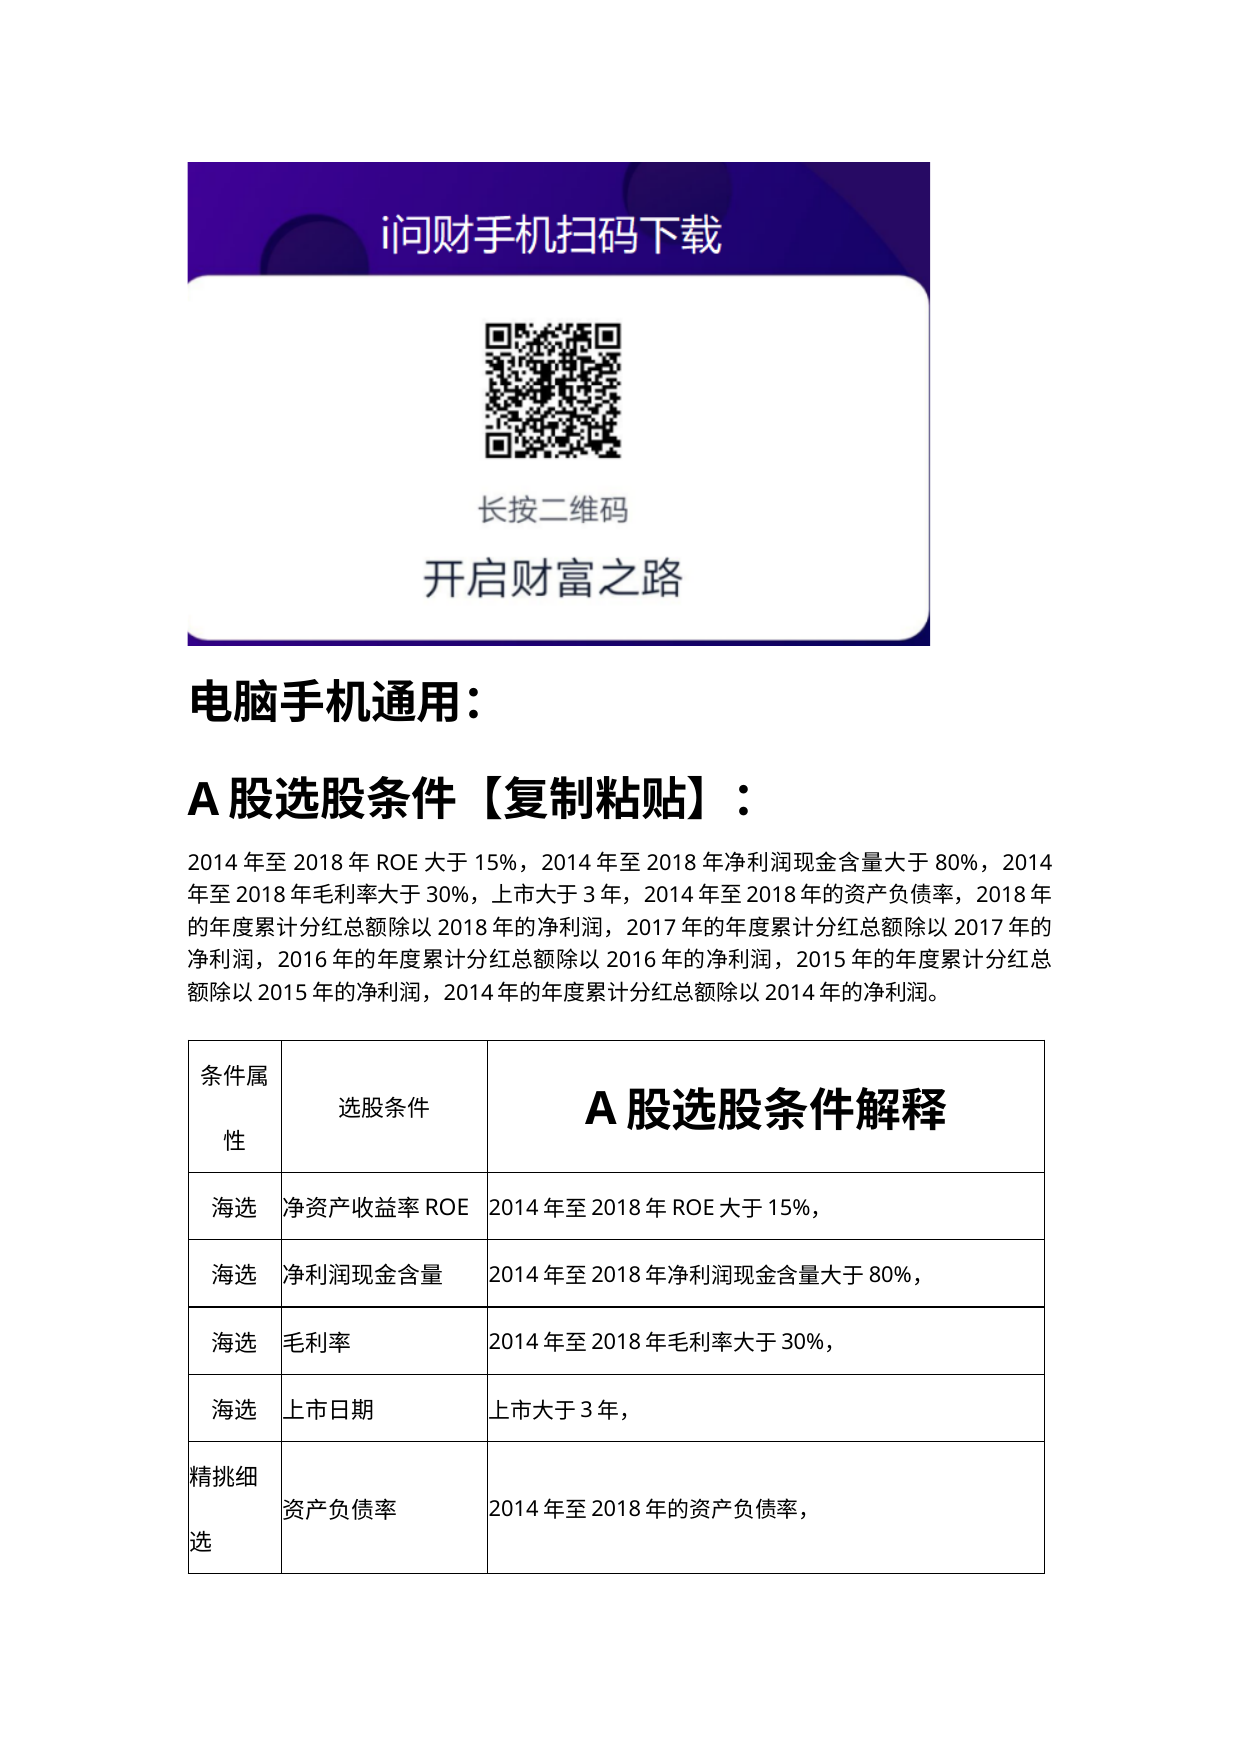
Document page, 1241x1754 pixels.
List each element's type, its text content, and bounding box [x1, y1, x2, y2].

table_cell 2014年至2018年的资产负债率， [488, 1442, 1044, 1573]
table_cell 净资产收益率ROE [282, 1173, 487, 1239]
table_cell 2014年至2018年ROE大于15%， [488, 1173, 1044, 1239]
table_cell 2014年至2018年毛利率大于30%， [488, 1308, 1044, 1374]
table_cell 海选 [189, 1240, 281, 1306]
picture [187, 162, 930, 646]
table_header 选股条件 [282, 1041, 487, 1172]
table_header A股选股条件解释 [488, 1041, 1044, 1172]
table_header 条件属性 [189, 1041, 281, 1172]
table_cell 资产负债率 [282, 1442, 487, 1573]
table_cell 海选 [189, 1173, 281, 1239]
table_cell 海选 [189, 1308, 281, 1374]
table_cell 净利润现金含量 [282, 1240, 487, 1306]
text 电脑手机通用： [187, 649, 1053, 747]
table_cell 2014年至2018年净利润现金含量大于80%， [488, 1240, 1044, 1306]
table_cell 精挑细选 [189, 1442, 281, 1573]
text 2014年至2018年ROE大于15%，2014年至2018年净利润现金含量大于80%，2014年至2018年毛利率大于30%，上市大于3年，2014年至2018年的资产负债率，2018年的年度累计分红总额除以2018年的净利润，2017年的年度累计分红总额除以2017年的净利润，2016年的年度累计分红总额除以2016年的净利润，2015年的年度累计分红总额除以2015年的净利润，2014年的年度累计分红总额除以2014年的净利润。 [187, 844, 1053, 1007]
table_cell 海选 [189, 1375, 281, 1441]
table_cell 毛利率 [282, 1308, 487, 1374]
text A股选股条件【复制粘贴】： [187, 747, 1053, 844]
table_cell 上市日期 [282, 1375, 487, 1441]
table_cell 上市大于3年， [488, 1375, 1044, 1441]
